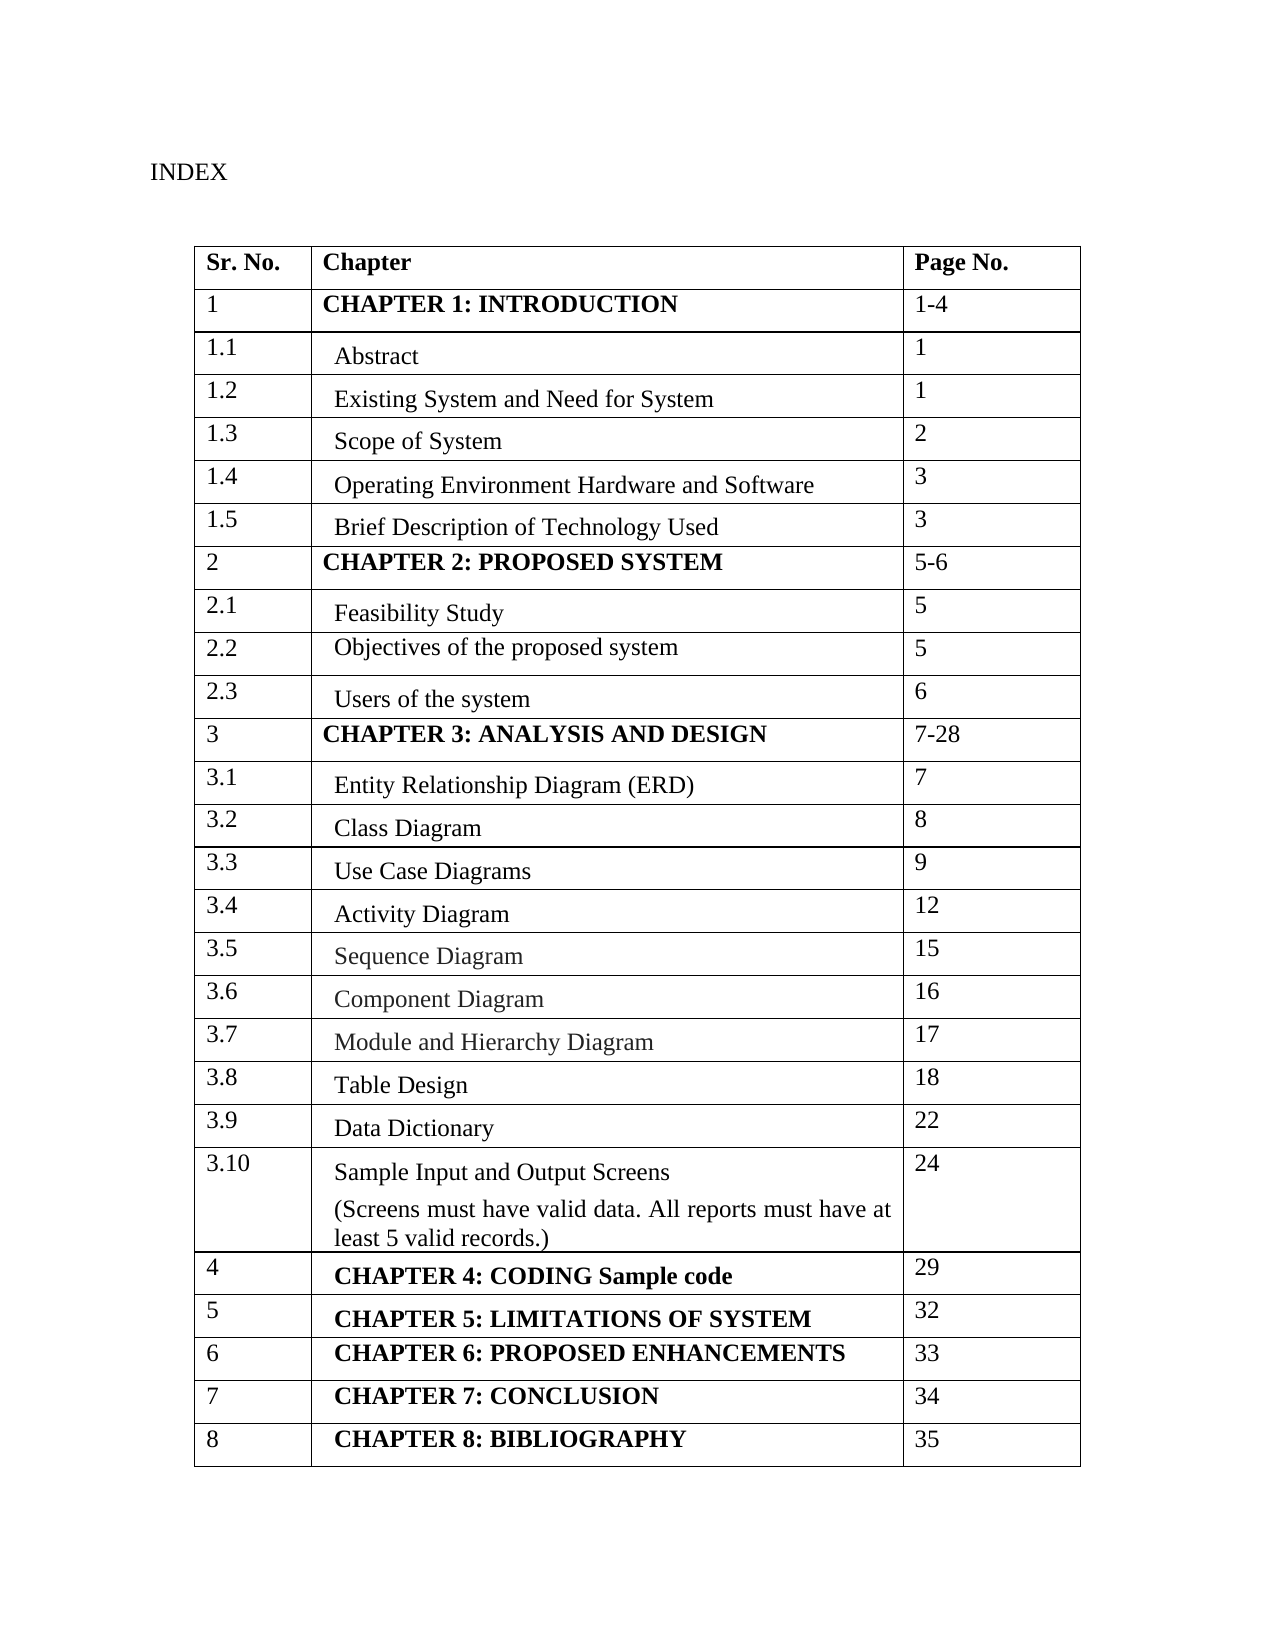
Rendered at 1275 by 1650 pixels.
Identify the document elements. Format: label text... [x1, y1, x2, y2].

table_cell 4 [195, 1253, 311, 1294]
table_cell Users of the system [312, 676, 903, 718]
table_cell 3.8 [195, 1062, 311, 1104]
table_cell CHAPTER 4: CODING Sample code [312, 1253, 903, 1294]
table_cell Operating Environment Hardware and Software [312, 461, 903, 503]
table_cell 1 [904, 375, 1080, 417]
table_cell 1-4 [904, 290, 1080, 331]
table_cell Table Design [312, 1062, 903, 1104]
table_cell CHAPTER 1: INTRODUCTION [312, 290, 903, 331]
table_cell 2.2 [195, 633, 311, 675]
table_cell 5-6 [904, 547, 1080, 589]
table_cell Objectives of the proposed system [312, 633, 903, 675]
table_cell 3 [195, 719, 311, 761]
table_cell 1.3 [195, 418, 311, 460]
table_cell CHAPTER 6: PROPOSED ENHANCEMENTS [312, 1338, 903, 1380]
table_cell 1 [904, 333, 1080, 374]
table_cell Existing System and Need for System [312, 375, 903, 417]
table_cell 3 [904, 504, 1080, 546]
table_cell 33 [904, 1338, 1080, 1380]
table_cell 22 [904, 1105, 1080, 1147]
table_cell 3.4 [195, 890, 311, 932]
table_cell 5 [904, 590, 1080, 632]
table_cell 34 [904, 1381, 1080, 1423]
table_cell Feasibility Study [312, 590, 903, 632]
table_cell 8 [195, 1424, 311, 1466]
table_cell 3.7 [195, 1019, 311, 1061]
table_cell Scope of System [312, 418, 903, 460]
table_cell 12 [904, 890, 1080, 932]
table_cell CHAPTER 7: CONCLUSION [312, 1381, 903, 1423]
table_cell 9 [904, 848, 1080, 889]
table_cell 2.1 [195, 590, 311, 632]
table_cell 2.3 [195, 676, 311, 718]
table_cell Sequence Diagram [312, 933, 903, 975]
table_cell Module and Hierarchy Diagram [312, 1019, 903, 1061]
table_cell Component Diagram [312, 976, 903, 1018]
table_cell 15 [904, 933, 1080, 975]
table_cell CHAPTER 8: BIBLIOGRAPHY [312, 1424, 903, 1466]
table_cell 16 [904, 976, 1080, 1018]
table_cell CHAPTER 5: LIMITATIONS OF SYSTEM [312, 1295, 903, 1337]
table_cell 7 [195, 1381, 311, 1423]
table_cell 1.4 [195, 461, 311, 503]
table_cell CHAPTER 3: ANALYSIS AND DESIGN [312, 719, 903, 761]
table_cell 6 [195, 1338, 311, 1380]
table_cell 29 [904, 1253, 1080, 1294]
table_cell 3.10 [195, 1148, 311, 1251]
table_cell 32 [904, 1295, 1080, 1337]
table_cell 3.1 [195, 762, 311, 803]
table_cell Sample Input and Output Screens (Screens must have valid data. All reports must have at least 5 valid records.) [312, 1148, 903, 1251]
table_cell 18 [904, 1062, 1080, 1104]
table_header Sr. No. [195, 247, 311, 288]
table_cell 6 [904, 676, 1080, 718]
table_cell 3 [904, 461, 1080, 503]
table_cell Use Case Diagrams [312, 848, 903, 889]
table_cell 3.5 [195, 933, 311, 975]
table_cell 2 [904, 418, 1080, 460]
subtitle INDEX [150, 157, 1115, 185]
table_cell CHAPTER 2: PROPOSED SYSTEM [312, 547, 903, 589]
table_cell 2 [195, 547, 311, 589]
table_cell 3.6 [195, 976, 311, 1018]
table_cell 1.1 [195, 333, 311, 374]
table_cell 3.2 [195, 805, 311, 846]
table_cell 3.9 [195, 1105, 311, 1147]
table_cell Data Dictionary [312, 1105, 903, 1147]
table_cell 7-28 [904, 719, 1080, 761]
table_cell 1 [195, 290, 311, 331]
table_cell 8 [904, 805, 1080, 846]
table_cell 3.3 [195, 848, 311, 889]
table_cell Entity Relationship Diagram (ERD) [312, 762, 903, 803]
table_cell Brief Description of Technology Used [312, 504, 903, 546]
table_cell Class Diagram [312, 805, 903, 846]
table_cell 35 [904, 1424, 1080, 1466]
table_cell 7 [904, 762, 1080, 803]
table_cell 1.2 [195, 375, 311, 417]
table_header Page No. [904, 247, 1080, 288]
table_cell 1.5 [195, 504, 311, 546]
table_cell 17 [904, 1019, 1080, 1061]
table_cell 5 [195, 1295, 311, 1337]
table_cell 5 [904, 633, 1080, 675]
table_header Chapter [312, 247, 903, 288]
table_cell 24 [904, 1148, 1080, 1251]
table_cell Activity Diagram [312, 890, 903, 932]
table_cell Abstract [312, 333, 903, 374]
